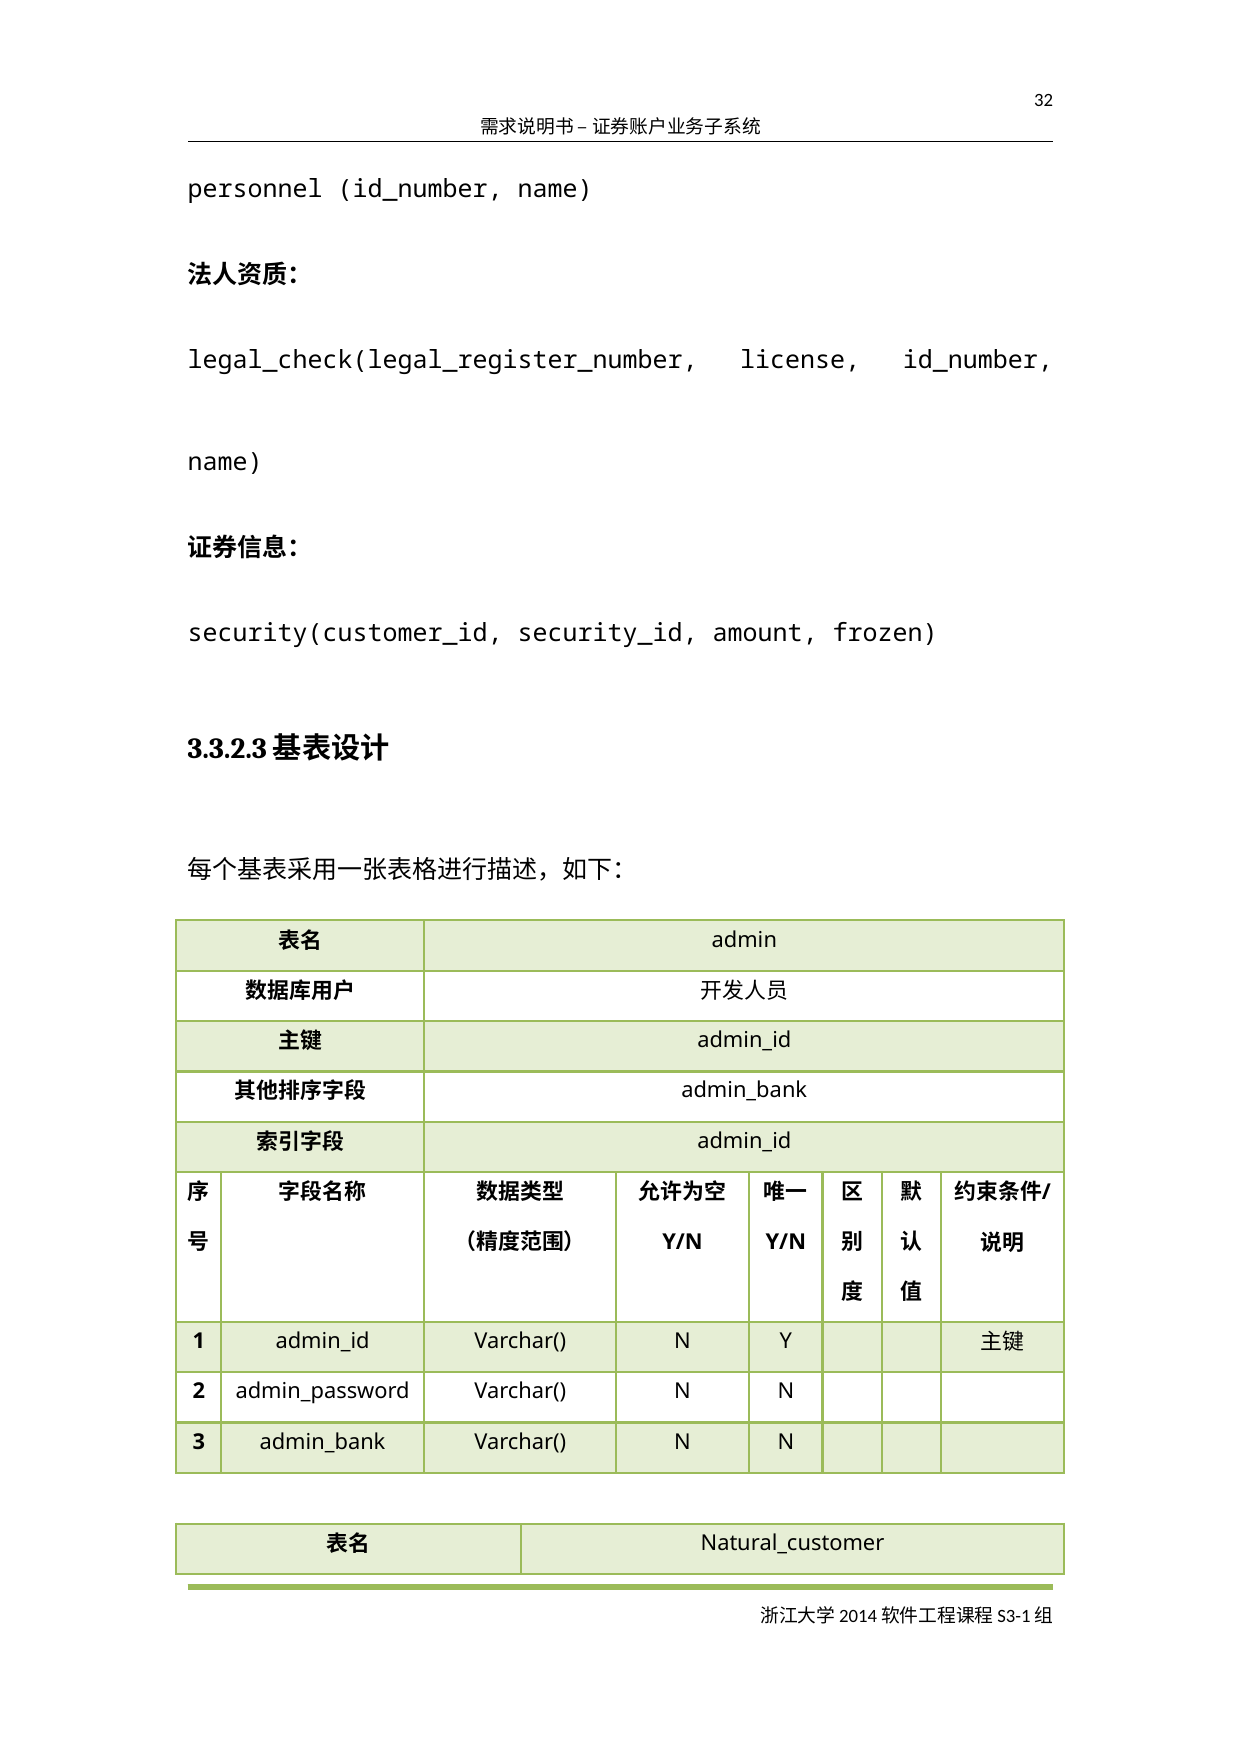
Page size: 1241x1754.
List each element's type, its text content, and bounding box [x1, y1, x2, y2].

text 法人资质： [187, 239, 1053, 307]
table_cell Varchar() [425, 1373, 615, 1421]
table_header 表名 [177, 921, 423, 970]
table_cell [824, 1323, 881, 1371]
table_cell 2 [177, 1373, 220, 1421]
table_cell admin_id [425, 1022, 1063, 1070]
text 证券信息： [187, 511, 1053, 579]
table_cell [824, 1373, 881, 1421]
table_cell N [750, 1373, 821, 1421]
table_cell admin_password [222, 1373, 423, 1421]
table_header 表名 [177, 1525, 520, 1573]
table_cell 区 别 度 [824, 1173, 881, 1321]
table_cell admin_bank [425, 1073, 1063, 1121]
table_cell 主键 [177, 1022, 423, 1070]
table_cell 序 号 [177, 1173, 220, 1321]
table_cell N [617, 1373, 748, 1421]
table_cell [824, 1424, 881, 1472]
table_header admin [425, 921, 1063, 970]
subtitle 3.3.2.3基表设计 [187, 712, 1053, 779]
table_cell 开发人员 [425, 972, 1063, 1020]
table_cell 主键 [942, 1323, 1063, 1371]
table_cell N [617, 1424, 748, 1472]
table_cell admin_id [425, 1123, 1063, 1171]
table_cell 索引字段 [177, 1123, 423, 1171]
table_cell [942, 1373, 1063, 1421]
table_cell 其他排序字段 [177, 1073, 423, 1121]
text security(customer_id, security_id, amount, frozen) [187, 597, 1053, 665]
table_cell [942, 1424, 1063, 1472]
table_cell admin_id [222, 1323, 423, 1371]
table_cell [883, 1424, 940, 1472]
table_cell [883, 1373, 940, 1421]
table_cell 约束条件/说明 [942, 1173, 1063, 1321]
text 每个基表采用一张表格进行描述，如下： [187, 833, 1053, 901]
table_cell 允许为空Y/N [617, 1173, 748, 1321]
table_cell 3 [177, 1424, 220, 1472]
table_cell 唯一Y/N [750, 1173, 821, 1321]
table_cell 数据类型 （精度范围） [425, 1173, 615, 1321]
table_cell 数据库用户 [177, 972, 423, 1020]
table_cell Varchar() [425, 1323, 615, 1371]
table_header Natural_customer [522, 1525, 1063, 1573]
text personnel (id_number, name) [187, 154, 1053, 222]
table_cell 字段名称 [222, 1173, 423, 1321]
text legal_check(legal_register_number, license, id_number, name) [187, 325, 1053, 494]
table_cell Y [750, 1323, 821, 1371]
table_cell N [617, 1323, 748, 1371]
table_cell [883, 1323, 940, 1371]
table_cell 默 认 值 [883, 1173, 940, 1321]
table_cell Varchar() [425, 1424, 615, 1472]
table_cell N [750, 1424, 821, 1472]
table_cell 1 [177, 1323, 220, 1371]
table_cell admin_bank [222, 1424, 423, 1472]
